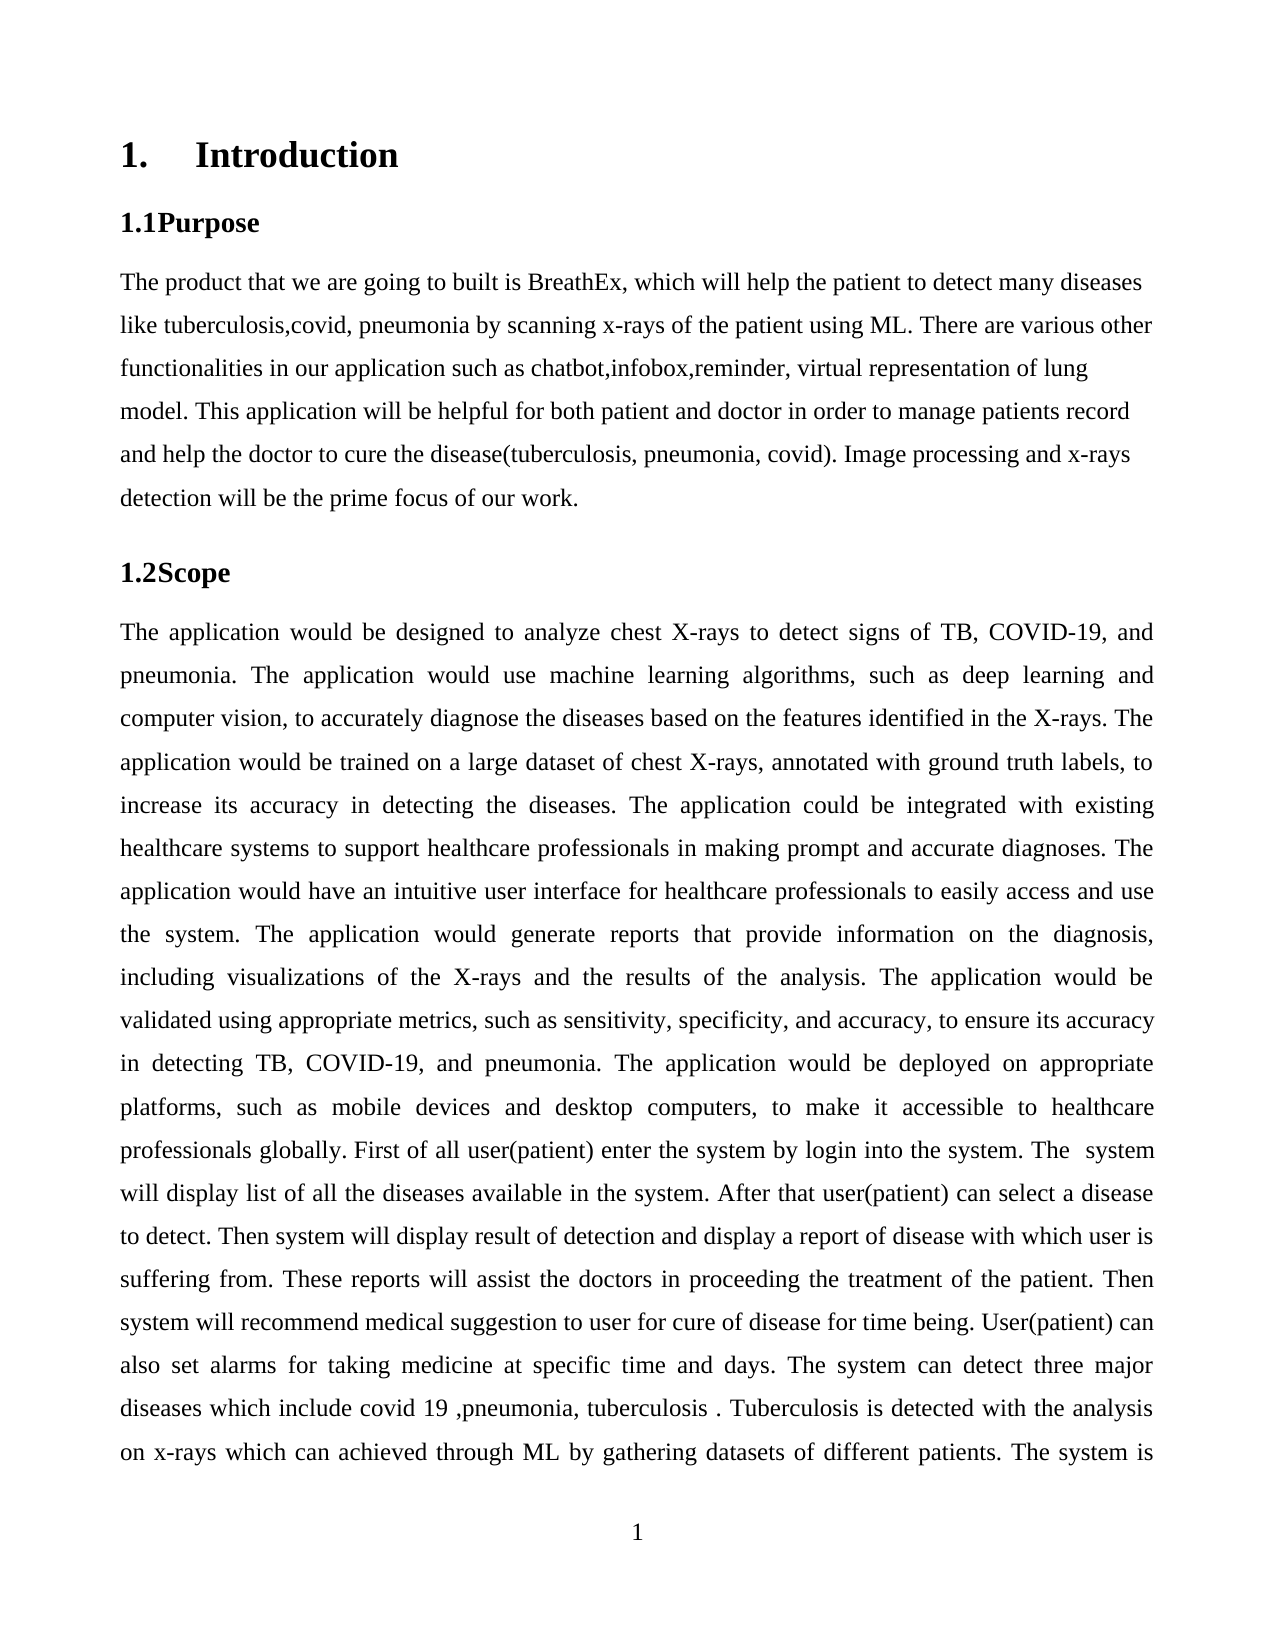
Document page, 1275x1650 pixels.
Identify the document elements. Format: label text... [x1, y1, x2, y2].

text The product that we are going to built is BreathEx, which will help the patient to detect many diseases like tuberculosis,covid, pneumonia by scanning x-rays of the patient using ML. There are various other functionalities in our application such as chatbot,infobox,reminder, virtual representation of lung model. This application will be helpful for both patient and doctor in order to manage patients record and help the doctor to cure the disease(tuberculosis, pneumonia, covid). Image processing and x-rays detection will be the prime focus of our work. [120, 267, 1155, 511]
subtitle Introduction [120, 132, 1155, 176]
subtitle Purpose [120, 205, 1155, 238]
subtitle Scope [120, 555, 1155, 588]
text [120, 617, 1155, 1465]
